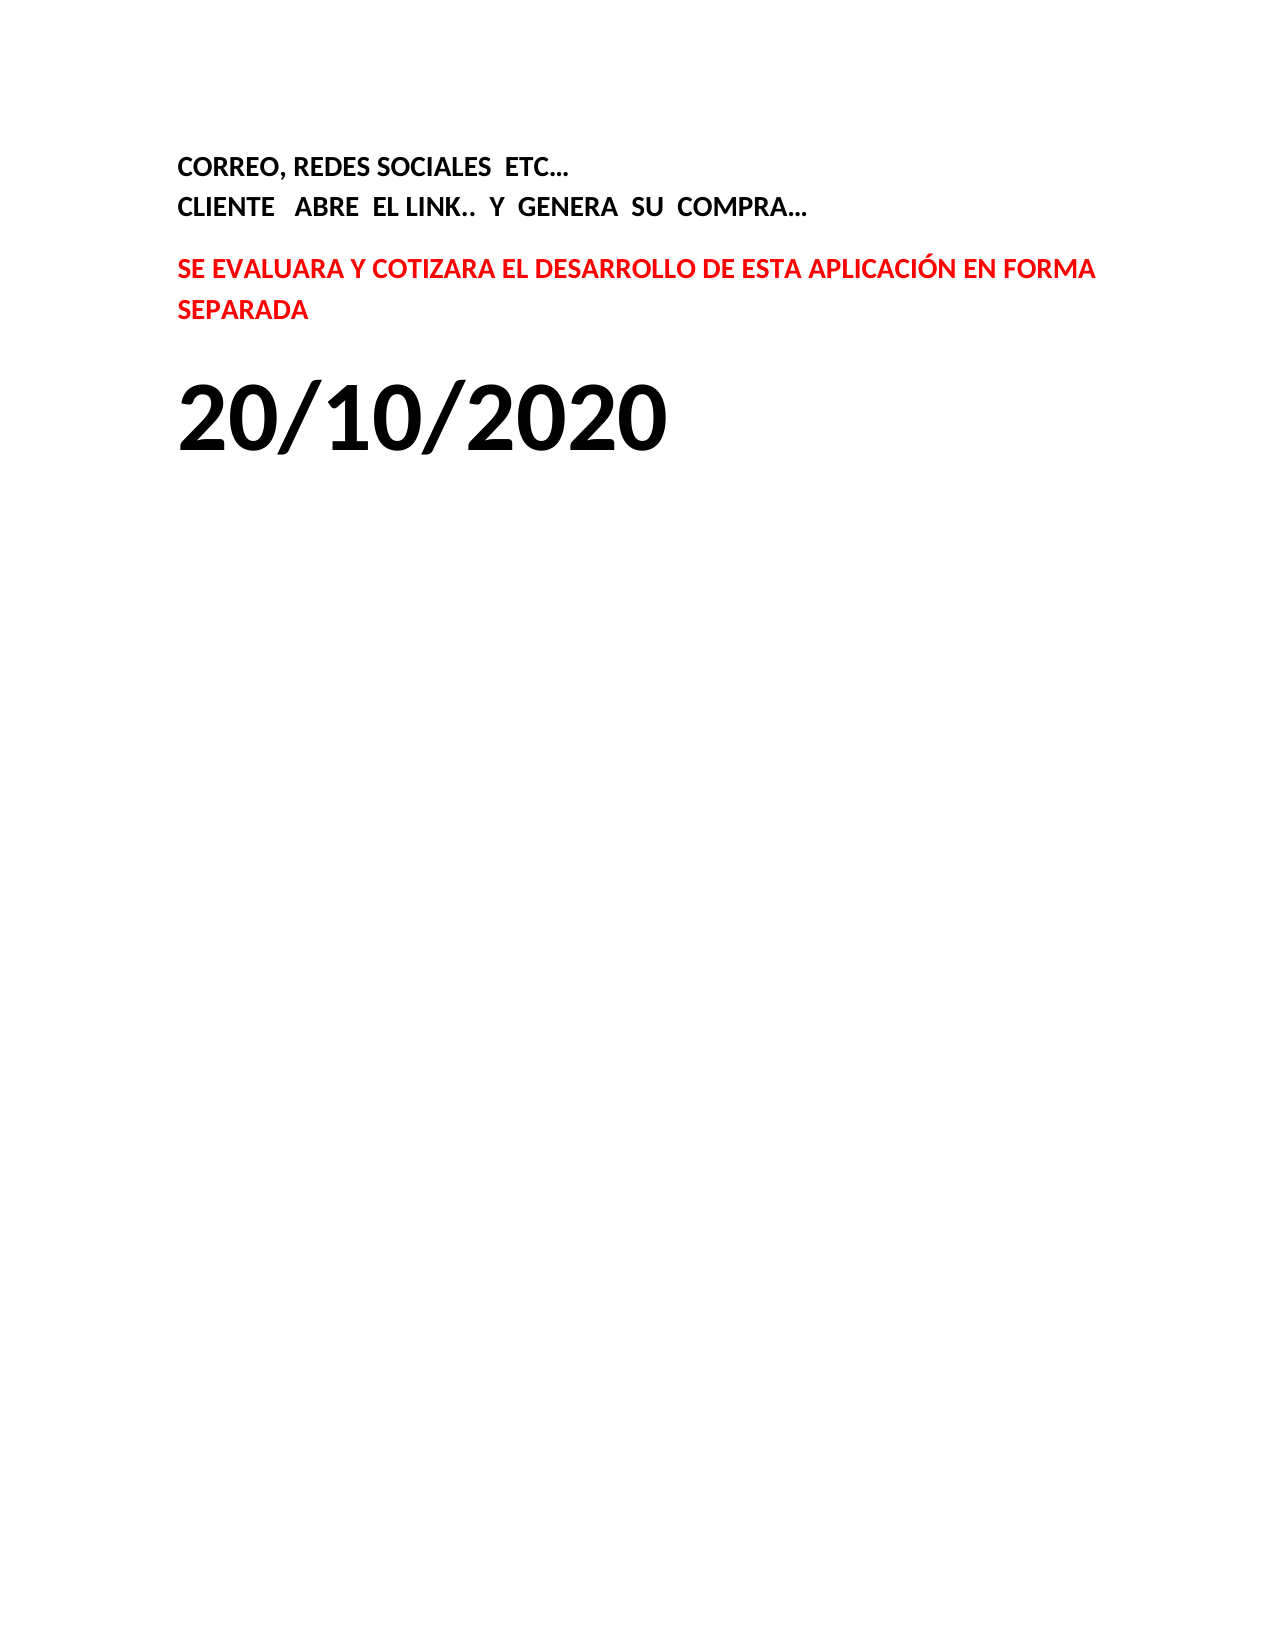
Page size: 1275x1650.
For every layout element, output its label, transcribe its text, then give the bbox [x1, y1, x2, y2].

text 20/10/2020 [177, 353, 1098, 475]
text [177, 148, 1098, 224]
text SE EVALUARA Y COTIZARA EL DESARROLLO DE ESTA APLICACIÓN EN FORMA SEPARADA [177, 250, 1098, 327]
